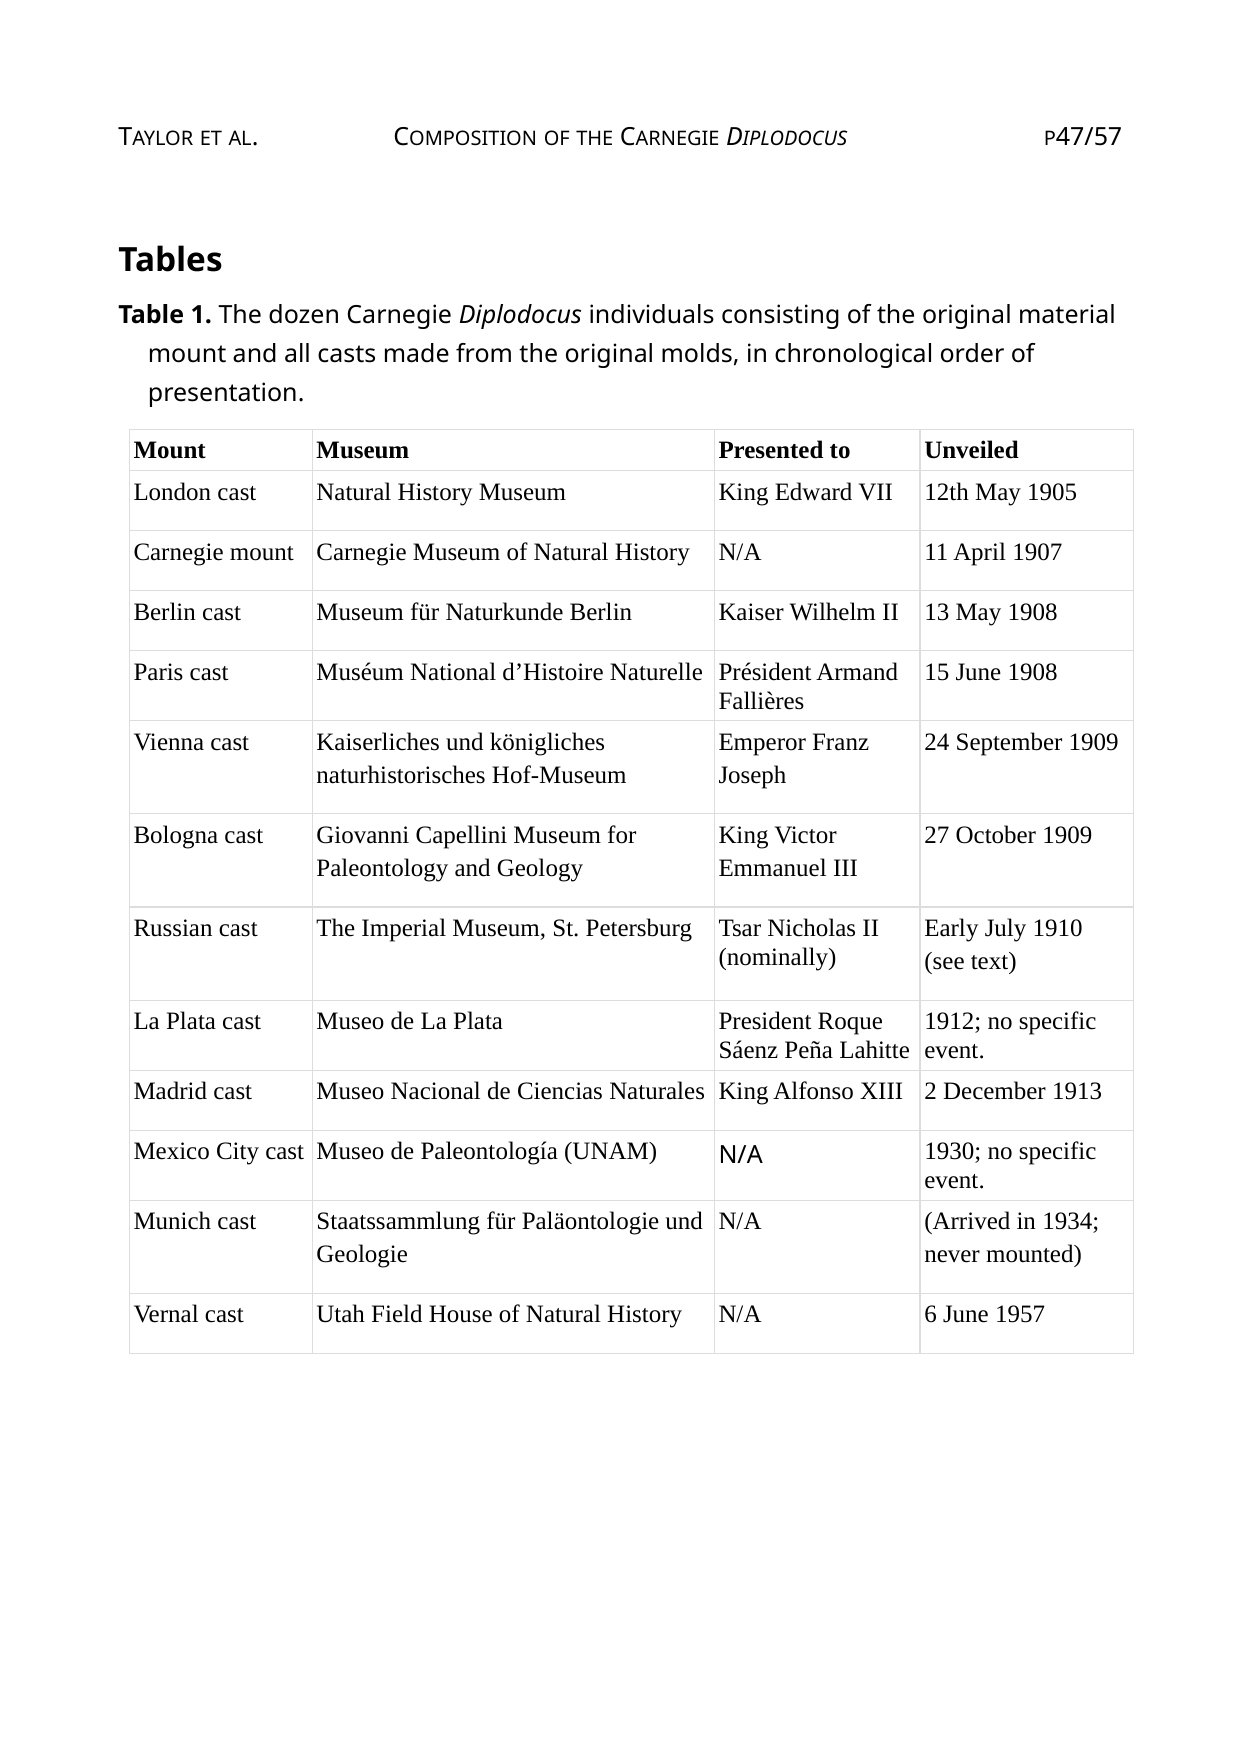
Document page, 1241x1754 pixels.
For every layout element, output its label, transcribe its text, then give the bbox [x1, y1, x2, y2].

table_cell Vienna cast [130, 721, 312, 813]
table_cell N/A [715, 531, 919, 590]
table_cell Berlin cast [130, 591, 312, 650]
table_cell 6 June 1957 [921, 1294, 1133, 1353]
subtitle Tables [118, 236, 1122, 282]
table_cell The Imperial Museum, St. Petersburg [313, 908, 714, 999]
table_cell Staatssammlung für Paläontologie und Geologie [313, 1201, 714, 1293]
table_cell N/A [715, 1294, 919, 1353]
table_header Mount [130, 430, 312, 470]
table_cell Carnegie Museum of Natural History [313, 531, 714, 590]
table_cell Museo de Paleontología (UNAM) [313, 1131, 714, 1200]
table_cell Russian cast [130, 908, 312, 999]
table_cell Early July 1910 (see text) [921, 908, 1133, 999]
table_cell Mexico City cast [130, 1131, 312, 1200]
table_cell 27 October 1909 [921, 814, 1133, 906]
table_cell 13 May 1908 [921, 591, 1133, 650]
table_cell Museo Nacional de Ciencias Naturales [313, 1071, 714, 1130]
table_cell Tsar Nicholas II (nominally) [715, 908, 919, 999]
table_cell Président Armand Fallières [715, 651, 919, 720]
table_cell Emperor Franz Joseph [715, 721, 919, 813]
table_cell 2 December 1913 [921, 1071, 1133, 1130]
table_cell 15 June 1908 [921, 651, 1133, 720]
table_cell Kaiser Wilhelm II [715, 591, 919, 650]
table_cell King Victor Emmanuel III [715, 814, 919, 906]
table_cell 1930; no specific event. [921, 1131, 1133, 1200]
table_cell King Alfonso XIII [715, 1071, 919, 1130]
table_cell Carnegie mount [130, 531, 312, 590]
table_cell 1912; no specific event. [921, 1001, 1133, 1069]
table_cell N/A [715, 1201, 919, 1293]
table_cell Museum für Naturkunde Berlin [313, 591, 714, 650]
table_cell Kaiserliches und königliches naturhistorisches Hof-Museum [313, 721, 714, 813]
table_cell Natural History Museum [313, 471, 714, 530]
table_cell 11 April 1907 [921, 531, 1133, 590]
table_cell Bologna cast [130, 814, 312, 906]
table_header Museum [313, 430, 714, 470]
table_cell Paris cast [130, 651, 312, 720]
table_cell Vernal cast [130, 1294, 312, 1353]
table_cell Giovanni Capellini Museum for Paleontology and Geology [313, 814, 714, 906]
table_cell Madrid cast [130, 1071, 312, 1130]
table_cell King Edward VII [715, 471, 919, 530]
table_cell Munich cast [130, 1201, 312, 1293]
table_cell President Roque Sáenz Peña Lahitte [715, 1001, 919, 1069]
table_cell 24 September 1909 [921, 721, 1133, 813]
text Table 1. The dozen Carnegie Diplodocus individuals consisting of the original material mount and all casts made from the original molds, in chronological order of presentation. [118, 296, 1122, 409]
table_cell N/A [715, 1131, 919, 1200]
table_cell London cast [130, 471, 312, 530]
table_header Unveiled [921, 430, 1133, 470]
table_cell 12th May 1905 [921, 471, 1133, 530]
table_cell Utah Field House of Natural History [313, 1294, 714, 1353]
table_cell (Arrived in 1934; never mounted) [921, 1201, 1133, 1293]
table_cell Museo de La Plata [313, 1001, 714, 1069]
table_cell Muséum National d’Histoire Naturelle [313, 651, 714, 720]
table_cell La Plata cast [130, 1001, 312, 1069]
table_header Presented to [715, 430, 919, 470]
